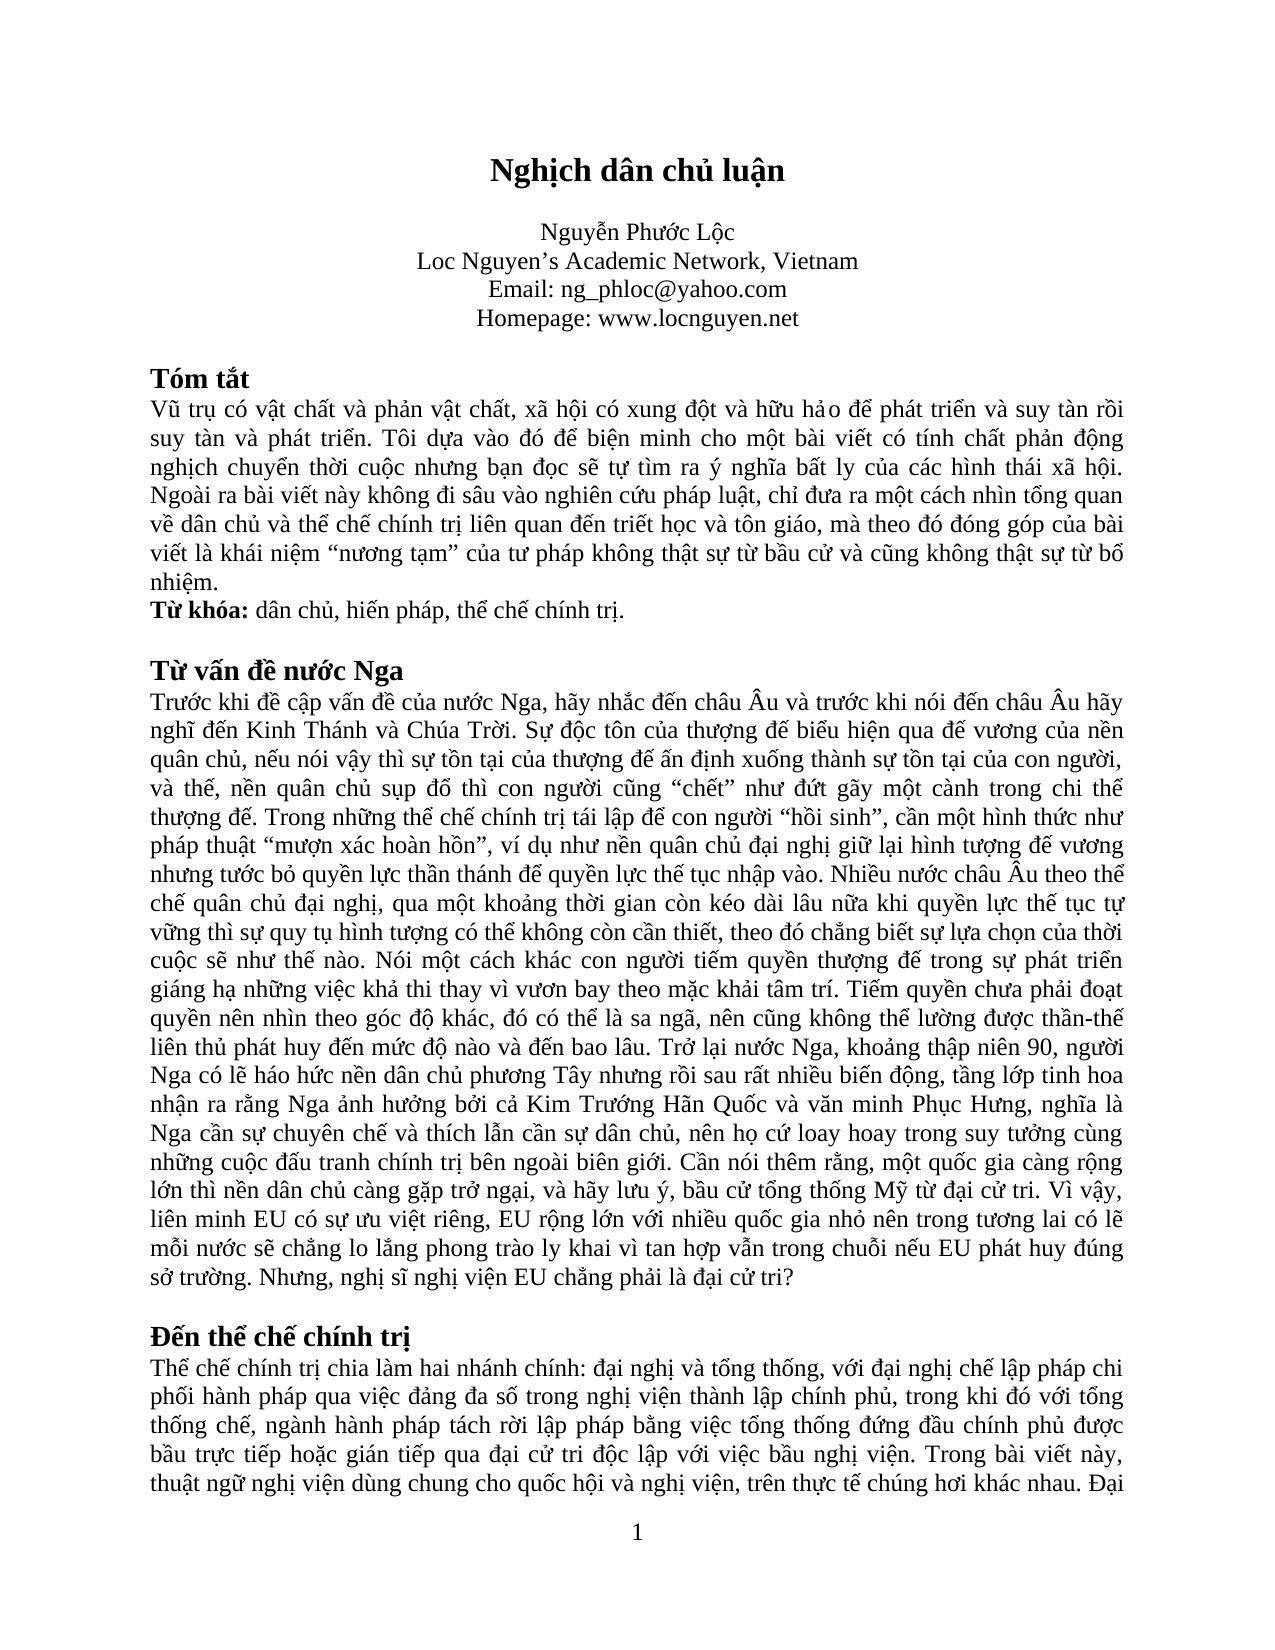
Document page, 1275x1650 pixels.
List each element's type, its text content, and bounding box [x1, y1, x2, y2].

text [150, 1353, 1125, 1496]
text Loc Nguyen’s Academic Network, Vietnam [150, 246, 1125, 274]
text Homepage: www.locnguyen.net [150, 303, 1125, 332]
text Email: ng_phloc@yahoo.com [150, 274, 1125, 303]
text Nghịch dân chủ luận [150, 150, 1125, 188]
text Đến thể chế chính trị [150, 1319, 1125, 1353]
text Từ vấn đề nước Nga [150, 653, 1125, 687]
text Nguyễn Phước Lộc [150, 217, 1125, 246]
text Tóm tắt [150, 361, 1125, 394]
text Từ khóa: dân chủ, hiến pháp, thể chế chính trị. [150, 596, 1125, 624]
text Trước khi đề cập vấn đề của nước Nga, hãy nhắc đến châu Âu và trước khi nói đến châu Âu hãy nghĩ đến Kinh Thánh và Chúa Trời. Sự độc tôn của thượng đế biểu hiện qua đế vương của nền quân chủ, nếu nói vậy thì sự tồn tại của thượng đế ấn định xuống thành sự tồn tại của con người, và thế, nền quân chủ sụp đổ thì con người cũng “chết” như đứt gãy một cành trong chi thể thượng đế. Trong những thể chế chính trị tái lập để con người “hồi sinh”, cần một hình thức như pháp thuật “mượn xác hoàn hồn”, ví dụ như nền quân chủ đại nghị giữ lại hình tượng đế vương nhưng tước bỏ quyền lực thần thánh để quyền lực thế tục nhập vào. Nhiều nước châu Âu theo thể chế quân chủ đại nghị, qua một khoảng thời gian còn kéo dài lâu nữa khi quyền lực thế tục tự vững thì sự quy tụ hình tượng có thể không còn cần thiết, theo đó chẳng biết sự lựa chọn của thời cuộc sẽ như thế nào. Nói một cách khác con người tiếm quyền thượng đế trong sự phát triển giáng hạ những việc khả thi thay vì vươn bay theo mặc khải tâm trí. Tiếm quyền chưa phải đoạt quyền nên nhìn theo góc độ khác, đó có thể là sa ngã, nên cũng không thể lường được thần-thế liên thủ phát huy đến mức độ nào và đến bao lâu. Trở lại nước Nga, khoảng thập niên 90, người Nga có lẽ háo hức nền dân chủ phương Tây nhưng rồi sau rất nhiều biến động, tầng lớp tinh hoa nhận ra rằng Nga ảnh hưởng bởi cả Kim Trướng Hãn Quốc và văn minh Phục Hưng, nghĩa là Nga cần sự chuyên chế và thích lẫn cần sự dân chủ, nên họ cứ loay hoay trong suy tưởng cùng những cuộc đấu tranh chính trị bên ngoài biên giới. Cần nói thêm rằng, một quốc gia càng rộng lớn thì nền dân chủ càng gặp trở ngại, và hãy lưu ý, bầu cử tổng thống Mỹ từ đại cử tri. Vì vậy, liên minh EU có sự ưu việt riêng, EU rộng lớn với nhiều quốc gia nhỏ nên trong tương lai có lẽ mỗi nước sẽ chẳng lo lắng phong trào ly khai vì tan hợp vẫn trong chuỗi nếu EU phát huy đúng sở trường. Nhưng, nghị sĩ nghị viện EU chẳng phải là đại cử tri? [150, 687, 1125, 1290]
text Vũ trụ có vật chất và phản vật chất, xã hội có xung đột và hữu hảo để phát triển và suy tàn rồi suy tàn và phát triển. Tôi dựa vào đó để biện minh cho một bài viết có tính chất phản động nghịch chuyển thời cuộc nhưng bạn đọc sẽ tự tìm ra ý nghĩa bất ly của các hình thái xã hội. Ngoài ra bài viết này không đi sâu vào nghiên cứu pháp luật, chỉ đưa ra một cách nhìn tổng quan về dân chủ và thể chế chính trị liên quan đến triết học và tôn giáo, mà theo đó đóng góp của bài viết là khái niệm “nương tạm” của tư pháp không thật sự từ bầu cử và cũng không thật sự từ bổ nhiệm. [150, 394, 1125, 596]
